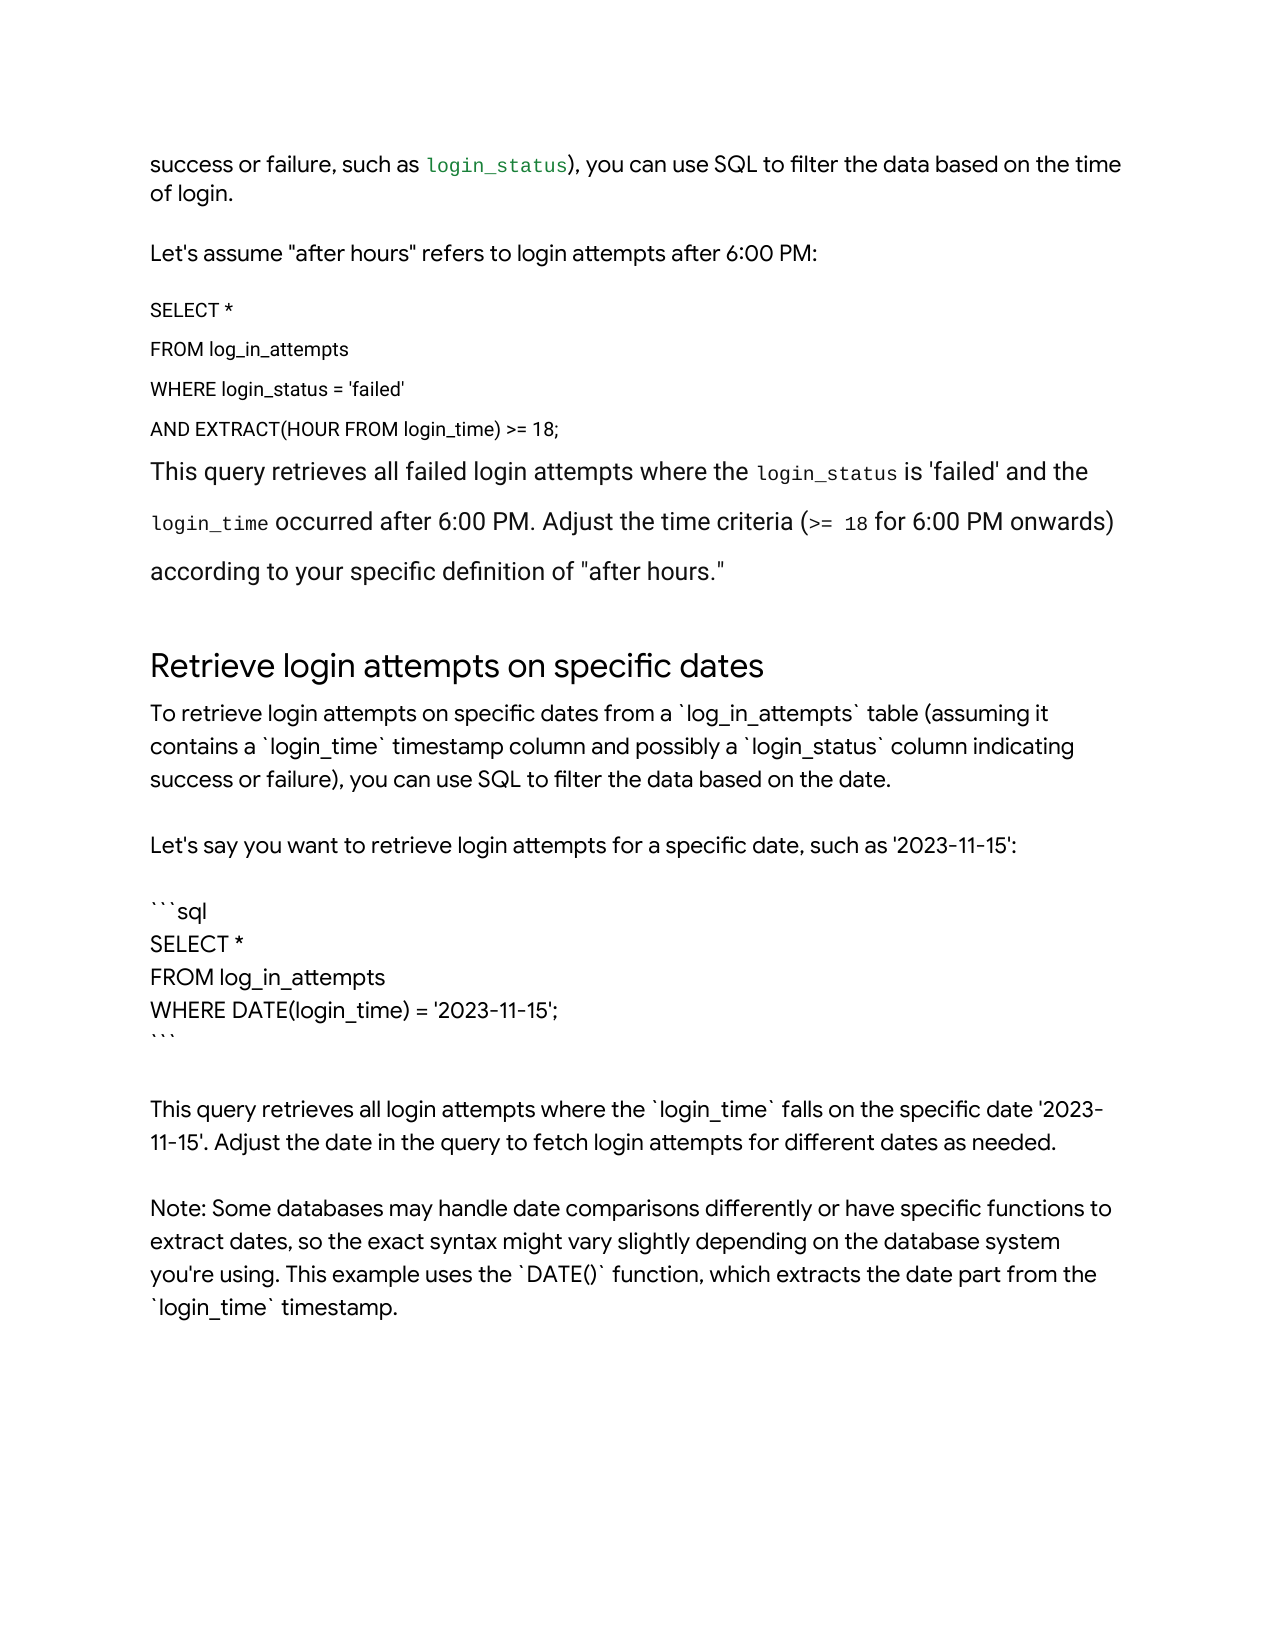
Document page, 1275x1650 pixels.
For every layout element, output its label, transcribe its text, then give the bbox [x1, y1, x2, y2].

text Let's assume "after hours" refers to login attempts after 6:00 PM: [150, 239, 1125, 267]
text Let's say you want to retrieve login attempts for a specific date, such as '2023-11-15': [150, 831, 1125, 860]
text SELECT * [150, 299, 1125, 322]
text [150, 150, 1125, 207]
text FROM log_in_attempts [150, 963, 1125, 992]
text AND EXTRACT(HOUR FROM login_time) >= 18; [150, 418, 1125, 441]
text This query retrieves all failed login attempts where the login_status is 'failed' and the login_time occurred after 6:00 PM. Adjust the time criteria (>= 18 for 6:00 PM onwards) according to your specific definition of "after hours." [150, 457, 1125, 587]
text To retrieve login attempts on specific dates from a `log_in_attempts` table (assuming it contains a `login_time` timestamp column and possibly a `login_status` column indicating success or failure), you can use SQL to filter the data based on the date. [150, 699, 1125, 794]
text ```sql [150, 897, 1125, 926]
text WHERE login_status = 'failed' [150, 378, 1125, 401]
text This query retrieves all login attempts where the `login_time` falls on the specific date '2023-11-15'. Adjust the date in the query to fetch login attempts for different dates as needed. [150, 1096, 1125, 1157]
subtitle Retrieve login attempts on specific dates [150, 645, 1125, 687]
text SELECT * [150, 930, 1125, 959]
text Note: Some databases may handle date comparisons differently or have specific functions to extract dates, so the exact syntax might vary slightly depending on the database system you're using. This example uses the `DATE()` function, which extracts the date part from the `login_time` timestamp. [150, 1194, 1125, 1322]
text FROM log_in_attempts [150, 338, 1125, 362]
text ``` [150, 1029, 1125, 1058]
text WHERE DATE(login_time) = '2023-11-15'; [150, 996, 1125, 1025]
